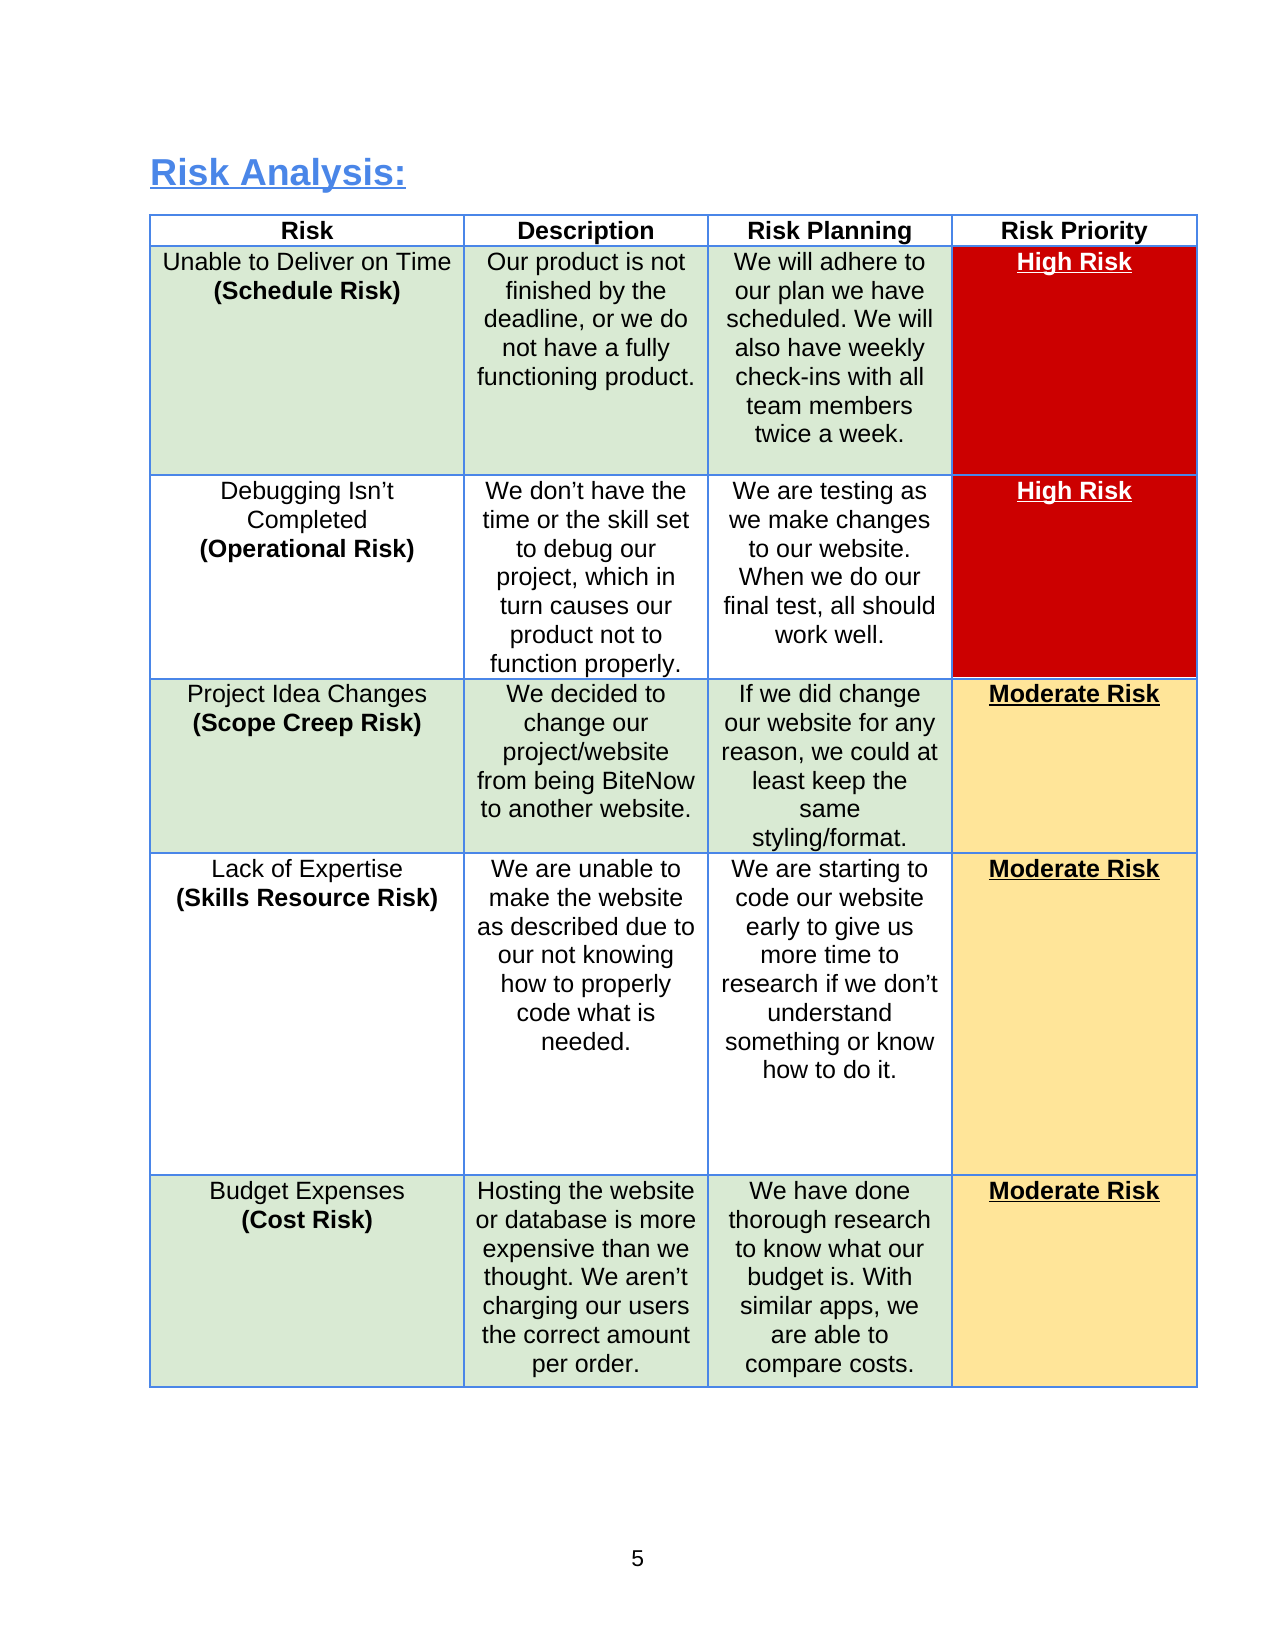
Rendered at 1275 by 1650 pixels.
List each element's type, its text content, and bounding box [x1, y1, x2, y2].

table_cell Our product is not finished by the deadline, or we do not have a fully functioning product. [465, 247, 707, 474]
table_cell We are testing as we make changes to our website. When we do our final test, all should work well. [709, 476, 951, 677]
table_cell We have done thorough research to know what our budget is. With similar apps, we are able to compare costs. [709, 1176, 951, 1386]
table_cell If we did change our website for any reason, we could at least keep the same styling/format. [709, 680, 951, 852]
table_cell Moderate Risk [953, 680, 1196, 852]
table_cell High Risk [953, 247, 1196, 474]
table_cell We are starting to code our website early to give us more time to research if we don’t understand something or know how to do it. [709, 854, 951, 1174]
table_header Description [465, 216, 707, 245]
table_cell We will adhere to our plan we have scheduled. We will also have weekly check-ins with all team members twice a week. [709, 247, 951, 474]
table_header Risk Priority [953, 216, 1196, 245]
table_cell We decided to change our project/website from being BiteNow to another website. [465, 680, 707, 852]
table_cell Project Idea Changes (Scope Creep Risk) [151, 680, 463, 852]
table_cell We are unable to make the website as described due to our not knowing how to properly code what is needed. [465, 854, 707, 1174]
table_cell We don’t have the time or the skill set to debug our project, which in turn causes our product not to function properly. [465, 476, 707, 677]
table_cell Budget Expenses (Cost Risk) [151, 1176, 463, 1386]
table_cell Hosting the website or database is more expensive than we thought. We aren’t charging our users the correct amount per order. [465, 1176, 707, 1386]
table_cell Unable to Deliver on Time (Schedule Risk) [151, 247, 463, 474]
table_header Risk [151, 216, 463, 245]
table_header Risk Planning [709, 216, 951, 245]
table_cell High Risk [953, 476, 1196, 677]
table_cell Moderate Risk [953, 854, 1196, 1174]
table_cell Moderate Risk [953, 1176, 1196, 1386]
table_cell Debugging Isn’t Completed (Operational Risk) [151, 476, 463, 677]
table_cell Lack of Expertise (Skills Resource Risk) [151, 854, 463, 1174]
text Risk Analysis: [150, 150, 1125, 193]
